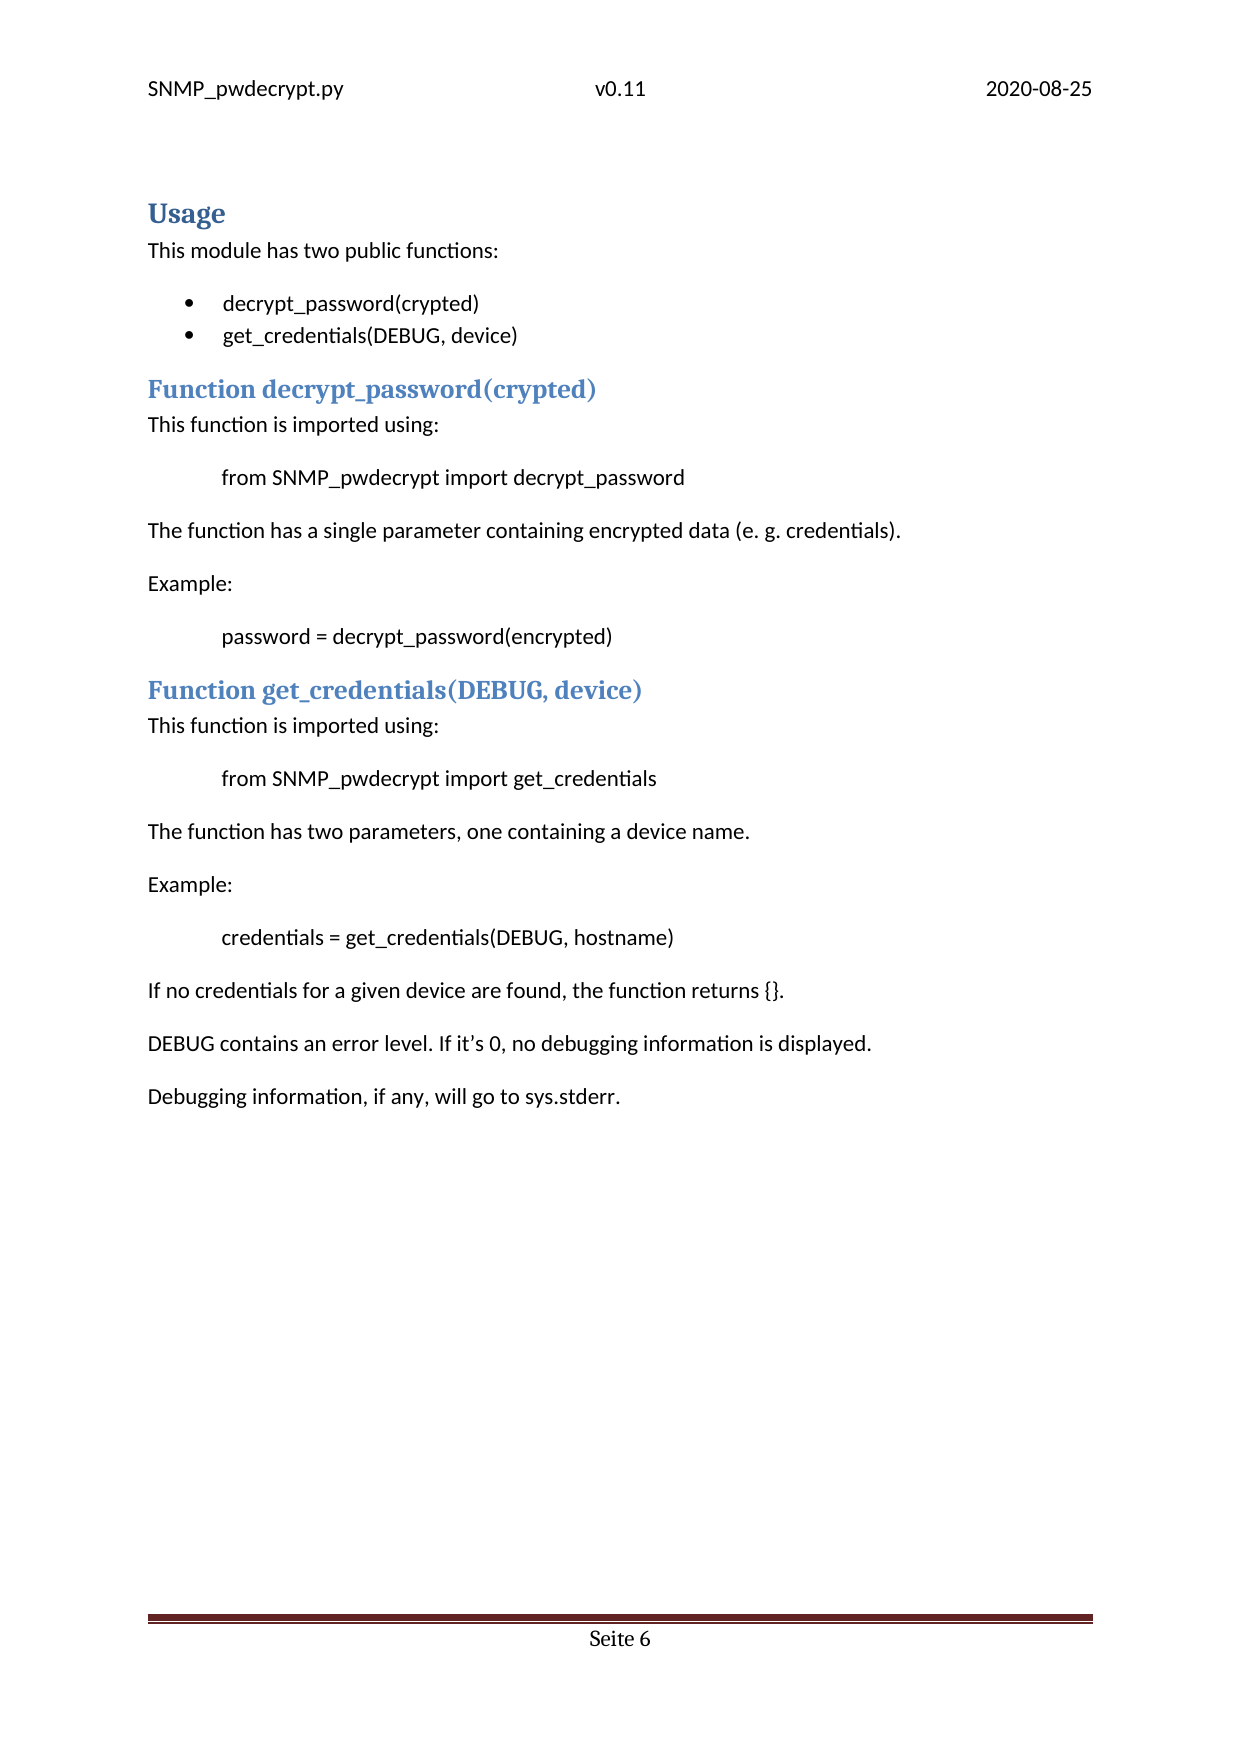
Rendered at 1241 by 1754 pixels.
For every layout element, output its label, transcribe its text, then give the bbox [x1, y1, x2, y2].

text The function has a single parameter containing encrypted data (e. g. credentials). [148, 516, 1093, 544]
text Example: [148, 870, 1093, 898]
text This function is imported using: [148, 410, 1093, 438]
subtitle Function decrypt_password(crypted) [148, 374, 1093, 406]
list decrypt_password(crypted) [185, 289, 1093, 317]
text DEBUG contains an error level. If it’s 0, no debugging information is displayed. [148, 1029, 1093, 1057]
text This function is imported using: [148, 711, 1093, 739]
subtitle Usage [148, 198, 1093, 231]
subtitle Function get_credentials(DEBUG, device) [148, 675, 1093, 706]
text Debugging information, if any, will go to sys.stderr. [148, 1082, 1093, 1110]
list get_credentials(DEBUG, device) [185, 321, 1093, 349]
text password = decrypt_password(encrypted) [221, 622, 1093, 650]
text If no credentials for a given device are found, the function returns {}. [148, 976, 1093, 1004]
text from SNMP_pwdecrypt import get_credentials [221, 764, 1093, 792]
text Example: [148, 569, 1093, 597]
text credentials = get_credentials(DEBUG, hostname) [221, 923, 1093, 951]
text This module has two public functions: [148, 236, 1093, 264]
text from SNMP_pwdecrypt import decrypt_password [221, 463, 1093, 491]
text The function has two parameters, one containing a device name. [148, 817, 1093, 845]
